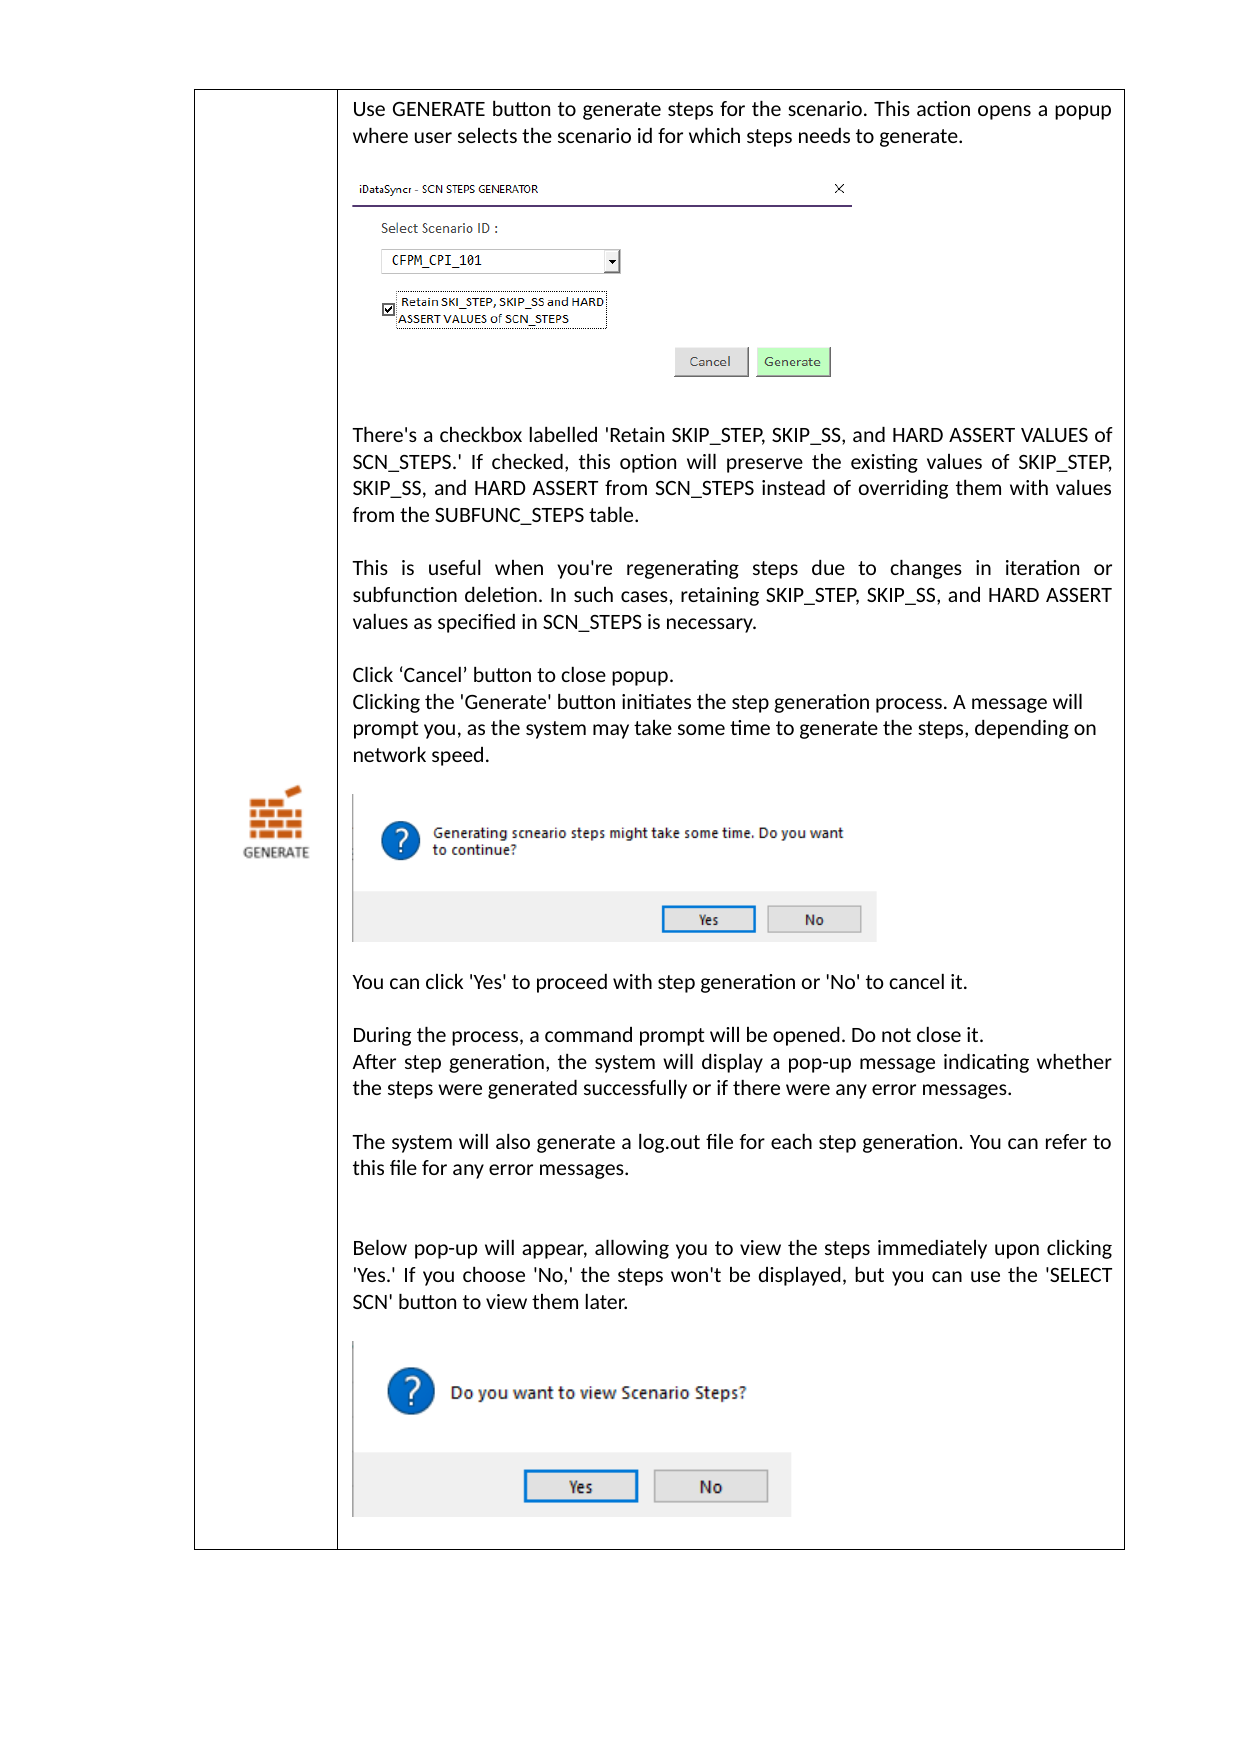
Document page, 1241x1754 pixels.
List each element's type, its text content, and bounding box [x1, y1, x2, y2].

picture [223, 770, 327, 868]
picture [352, 794, 877, 942]
table_cell Use GENERATE button to generate steps for the scenario. This action opens a popup where user selects the scenario id for which steps needs to generate. There's a checkbox labelled 'Retain SKIP_STEP, SKIP_SS, and HARD ASSERT VALUES of SCN_STEPS.' If checked, this option will preserve the existing values of SKIP_STEP, SKIP_SS, and HARD ASSERT from SCN_STEPS instead of overriding them with values from the SUBFUNC_STEPS table. This is useful when you're regenerating steps due to changes in iteration or subfunction deletion. In such cases, retaining SKIP_STEP, SKIP_SS, and HARD ASSERT values as specified in SCN_STEPS is necessary. Click ‘Cancel’ button to close popup. Clicking the 'Generate' button initiates the step generation process. A message will prompt you, as the system may take some time to generate the steps, depending on network speed. You can click 'Yes' to proceed with step generation or 'No' to cancel it. During the process, a command prompt will be opened. Do not close it. After step generation, the system will display a pop-up message indicating whether the steps were generated successfully or if there were any error messages. The system will also generate a log.out file for each step generation. You can refer to this file for any error messages. Below pop-up will appear, allowing you to view the steps immediately upon clicking 'Yes.' If you choose 'No,' the steps won't be displayed, but you can use the 'SELECT SCN' button to view them later. [338, 90, 1124, 1549]
picture [352, 1341, 792, 1517]
picture [352, 175, 852, 395]
table_cell [195, 90, 337, 1549]
